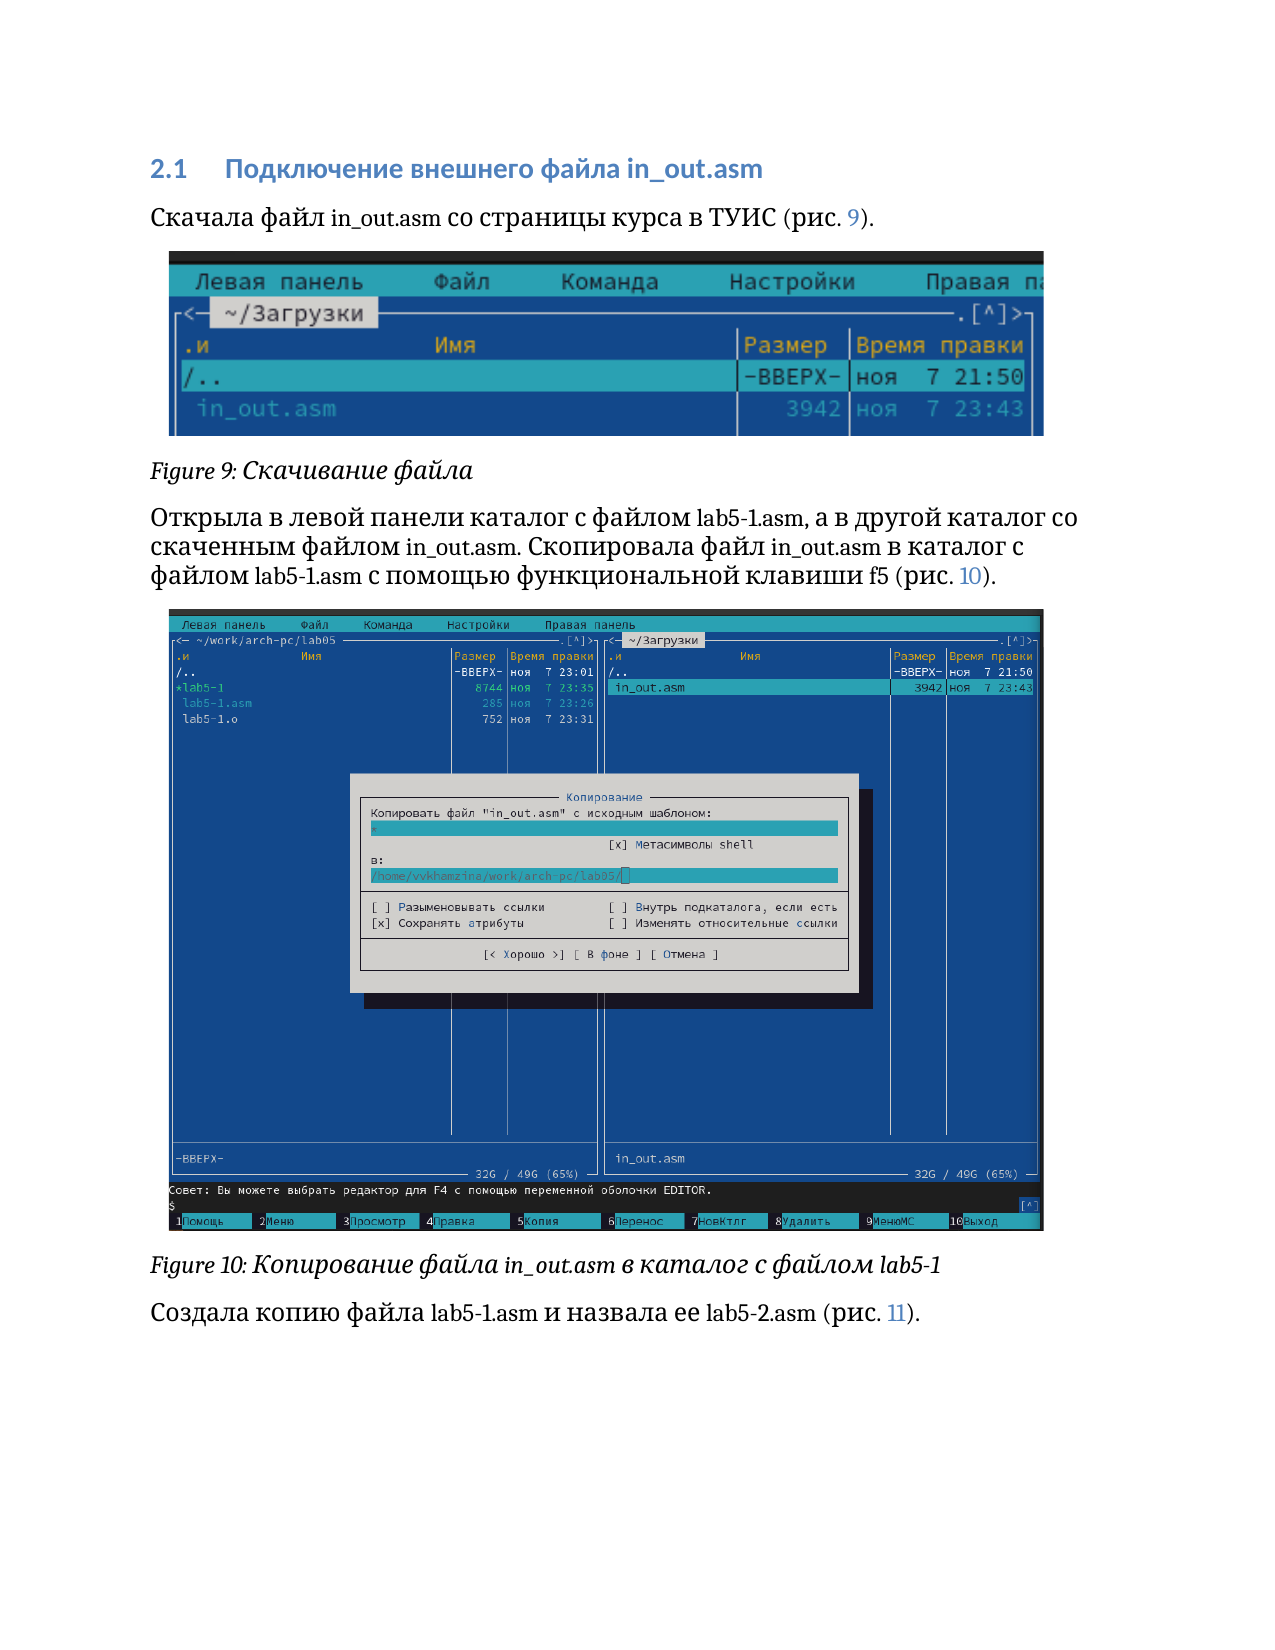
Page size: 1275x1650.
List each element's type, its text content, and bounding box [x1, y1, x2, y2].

text Открыла в левой панели каталог с файлом lab5-1.asm, а в другой каталог со скаченным файлом in_out.asm. Скопировала файл in_out.asm в каталог с файлом lab5-1.asm с помощью функциональной клавиши f5 (рис. 10). [150, 504, 1125, 591]
picture [168, 251, 1044, 436]
subtitle 2.1 Подключение внешнего файла in_out.asm [150, 150, 1125, 186]
text Figure 10: Копирование файла in_out.asm в каталог с файлом lab5-1 [150, 1251, 1125, 1280]
text Figure 9: Скачивание файла [150, 457, 1125, 486]
text Создала копию файла lab5-1.asm и назвала ее lab5-2.asm (рис. 11). [150, 1298, 1125, 1327]
text Скачала файл in_out.asm со страницы курса в ТУИС (рис. 9). [150, 204, 1125, 233]
picture [168, 609, 1044, 1231]
